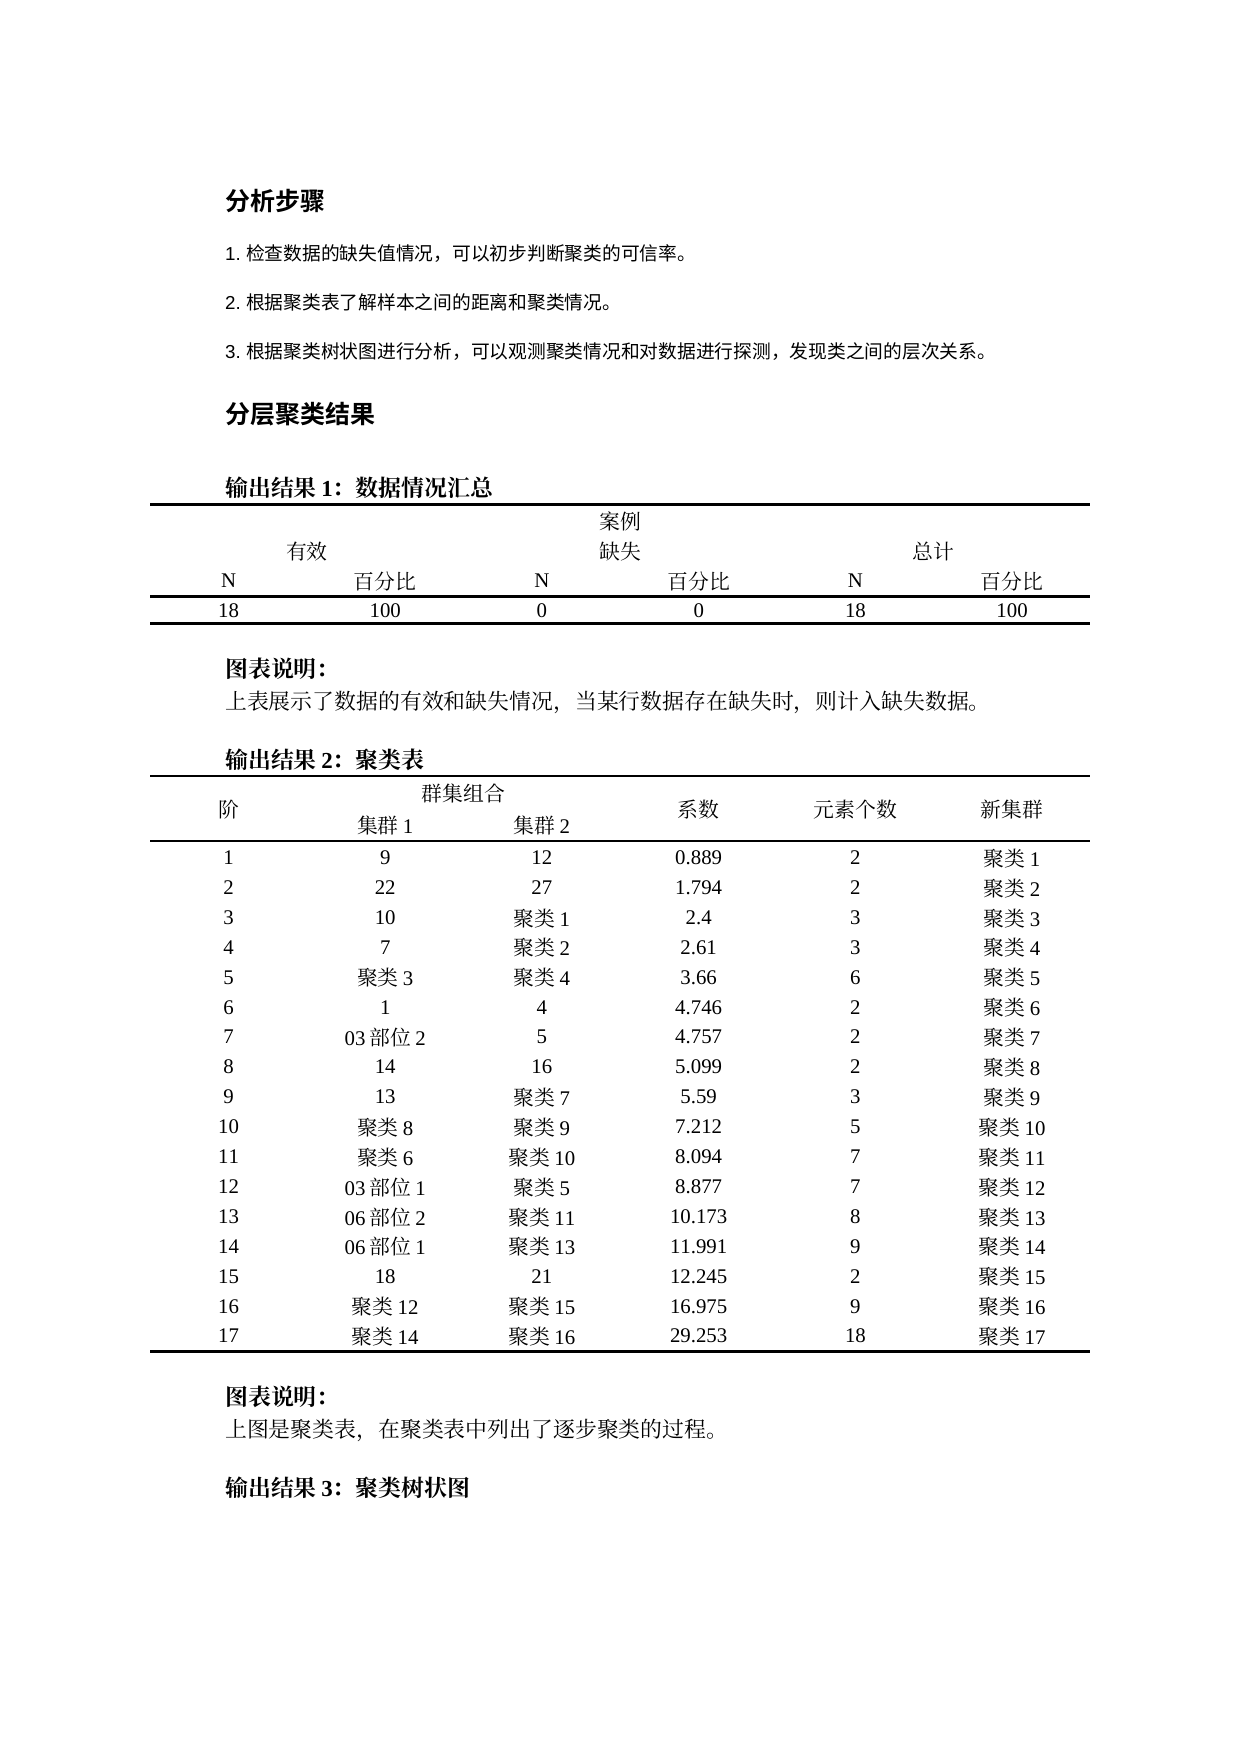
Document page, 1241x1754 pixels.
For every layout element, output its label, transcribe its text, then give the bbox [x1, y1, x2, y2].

table_cell 0 [463, 598, 620, 622]
table_cell 13 [150, 1201, 307, 1231]
table_cell N [150, 565, 307, 595]
table_cell 100 [934, 598, 1090, 622]
table_cell 聚类1 [463, 902, 620, 932]
table_cell 4.757 [620, 1022, 777, 1051]
table_cell 百分比 [620, 565, 777, 595]
table_cell 9 [777, 1291, 933, 1321]
table_cell 5 [777, 1111, 933, 1141]
table_cell 4 [150, 932, 307, 962]
table_cell 百分比 [307, 565, 463, 595]
table_cell 27 [463, 872, 620, 902]
text 输出结果1：数据情况汇总 [225, 444, 1015, 503]
table_cell 03部位2 [307, 1022, 463, 1051]
table_cell 10 [307, 902, 463, 932]
table_cell 12 [463, 842, 620, 872]
table_cell 8.877 [620, 1171, 777, 1201]
table_cell 18 [777, 1321, 933, 1350]
table_cell 聚类17 [934, 1321, 1090, 1350]
table_cell 18 [150, 598, 307, 622]
table_cell 29.253 [620, 1321, 777, 1350]
table_cell 3 [777, 932, 933, 962]
table_cell 4 [463, 992, 620, 1022]
table_cell 16 [463, 1051, 620, 1081]
table_cell 6 [777, 962, 933, 992]
table_cell 11 [150, 1141, 307, 1171]
table_cell 聚类9 [463, 1111, 620, 1141]
text 上图是聚类表，在聚类表中列出了逐步聚类的过程。 [225, 1412, 1015, 1444]
table_cell 8 [777, 1201, 933, 1231]
table_cell 10 [150, 1111, 307, 1141]
table_cell 16.975 [620, 1291, 777, 1321]
table_header 新集群 [934, 777, 1090, 839]
table_cell 总计 [777, 536, 1090, 565]
table_cell 聚类16 [934, 1291, 1090, 1321]
table_cell 聚类10 [463, 1141, 620, 1171]
table_cell 21 [463, 1261, 620, 1291]
table_cell 3 [150, 902, 307, 932]
table_cell 2 [777, 1261, 933, 1291]
table_cell 1 [307, 992, 463, 1022]
table_cell 聚类13 [463, 1231, 620, 1261]
table_cell 聚类12 [934, 1171, 1090, 1201]
table_cell 聚类8 [934, 1051, 1090, 1081]
table_cell 22 [307, 872, 463, 902]
table_cell N [777, 565, 933, 595]
table_cell 聚类16 [463, 1321, 620, 1350]
table_cell 1.794 [620, 872, 777, 902]
table_cell 11.991 [620, 1231, 777, 1261]
table_cell 聚类15 [934, 1261, 1090, 1291]
table_cell 聚类13 [934, 1201, 1090, 1231]
table_cell 7.212 [620, 1111, 777, 1141]
table_cell 聚类7 [463, 1081, 620, 1111]
table_cell 聚类15 [463, 1291, 620, 1321]
table_cell 7 [777, 1171, 933, 1201]
table_cell 1 [150, 842, 307, 872]
table_cell 6 [150, 992, 307, 1022]
table_cell 聚类4 [934, 932, 1090, 962]
text 图表说明： [225, 1353, 1015, 1412]
table_cell N [463, 565, 620, 595]
text 输出结果2：聚类表 [225, 715, 1015, 774]
table_cell 9 [307, 842, 463, 872]
table_cell 聚类9 [934, 1081, 1090, 1111]
table_cell 5 [463, 1022, 620, 1051]
table_cell 集群1 [307, 807, 463, 839]
table_cell 0.889 [620, 842, 777, 872]
table_cell 7 [150, 1022, 307, 1051]
table_cell 14 [150, 1231, 307, 1261]
table_cell 5 [150, 962, 307, 992]
table_cell 9 [777, 1231, 933, 1261]
text 输出结果3：聚类树状图 [225, 1444, 1015, 1503]
table_cell 100 [307, 598, 463, 622]
table_cell 2 [777, 992, 933, 1022]
table_cell 8 [150, 1051, 307, 1081]
table_header 案例 [150, 506, 1090, 536]
table_cell 聚类1 [934, 842, 1090, 872]
table_cell 17 [150, 1321, 307, 1350]
table_cell 2 [777, 872, 933, 902]
table_cell 16 [150, 1291, 307, 1321]
table_cell 聚类3 [934, 902, 1090, 932]
table_cell 14 [307, 1051, 463, 1081]
table_cell 13 [307, 1081, 463, 1111]
table_cell 5.099 [620, 1051, 777, 1081]
table_cell 聚类3 [307, 962, 463, 992]
table_cell 聚类14 [934, 1231, 1090, 1261]
table_cell 聚类2 [934, 872, 1090, 902]
table_cell 2 [777, 1022, 933, 1051]
table_cell 2.4 [620, 902, 777, 932]
text 上表展示了数据的有效和缺失情况，当某行数据存在缺失时，则计入缺失数据。 [225, 684, 1015, 715]
table_cell 15 [150, 1261, 307, 1291]
table_cell 2.61 [620, 932, 777, 962]
table_cell 5.59 [620, 1081, 777, 1111]
table_cell 9 [150, 1081, 307, 1111]
table_cell 2 [777, 842, 933, 872]
table_cell 12.245 [620, 1261, 777, 1291]
table_cell 18 [307, 1261, 463, 1291]
text 图表说明： [225, 625, 1015, 684]
table_header 系数 [620, 777, 777, 839]
table_cell 聚类12 [307, 1291, 463, 1321]
table_cell 聚类5 [934, 962, 1090, 992]
table_cell 06部位1 [307, 1231, 463, 1261]
table_cell 3 [777, 902, 933, 932]
table_cell 聚类5 [463, 1171, 620, 1201]
table_cell 06部位2 [307, 1201, 463, 1231]
table_cell 聚类7 [934, 1022, 1090, 1051]
table_cell 百分比 [934, 565, 1090, 595]
table_cell 12 [150, 1171, 307, 1201]
table_cell 8.094 [620, 1141, 777, 1171]
table_cell 聚类4 [463, 962, 620, 992]
table_cell 有效 [150, 536, 463, 565]
table_cell 3.66 [620, 962, 777, 992]
table_cell 4.746 [620, 992, 777, 1022]
table_cell 2 [777, 1051, 933, 1081]
table_cell 聚类6 [307, 1141, 463, 1171]
table_cell 集群2 [463, 807, 620, 839]
table_cell 聚类11 [463, 1201, 620, 1231]
table_cell 缺失 [463, 536, 777, 565]
table_cell 聚类2 [463, 932, 620, 962]
table_header 元素个数 [777, 777, 933, 839]
table_cell 聚类11 [934, 1141, 1090, 1171]
table_cell 03部位1 [307, 1171, 463, 1201]
table_cell 7 [777, 1141, 933, 1171]
table_cell 聚类6 [934, 992, 1090, 1022]
table_cell 10.173 [620, 1201, 777, 1231]
table_cell 聚类14 [307, 1321, 463, 1350]
table_cell 18 [777, 598, 933, 622]
table_cell 2 [150, 872, 307, 902]
subtitle 分层聚类结果 [225, 395, 1015, 431]
table_header 阶 [150, 777, 307, 839]
table_cell 3 [777, 1081, 933, 1111]
table_cell 7 [307, 932, 463, 962]
table_cell 0 [620, 598, 777, 622]
table_cell 聚类8 [307, 1111, 463, 1141]
subtitle 分析步骤 1. 检查数据的缺失值情况，可以初步判断聚类的可信率。 2. 根据聚类表了解样本之间的距离和聚类情况。 3. 根据聚类树状图进行分析，可以观测聚类情况和对数据进行探测，发现类之间的层次关系。 [225, 181, 1015, 364]
table_cell 聚类10 [934, 1111, 1090, 1141]
table_header 群集组合 [307, 777, 620, 807]
